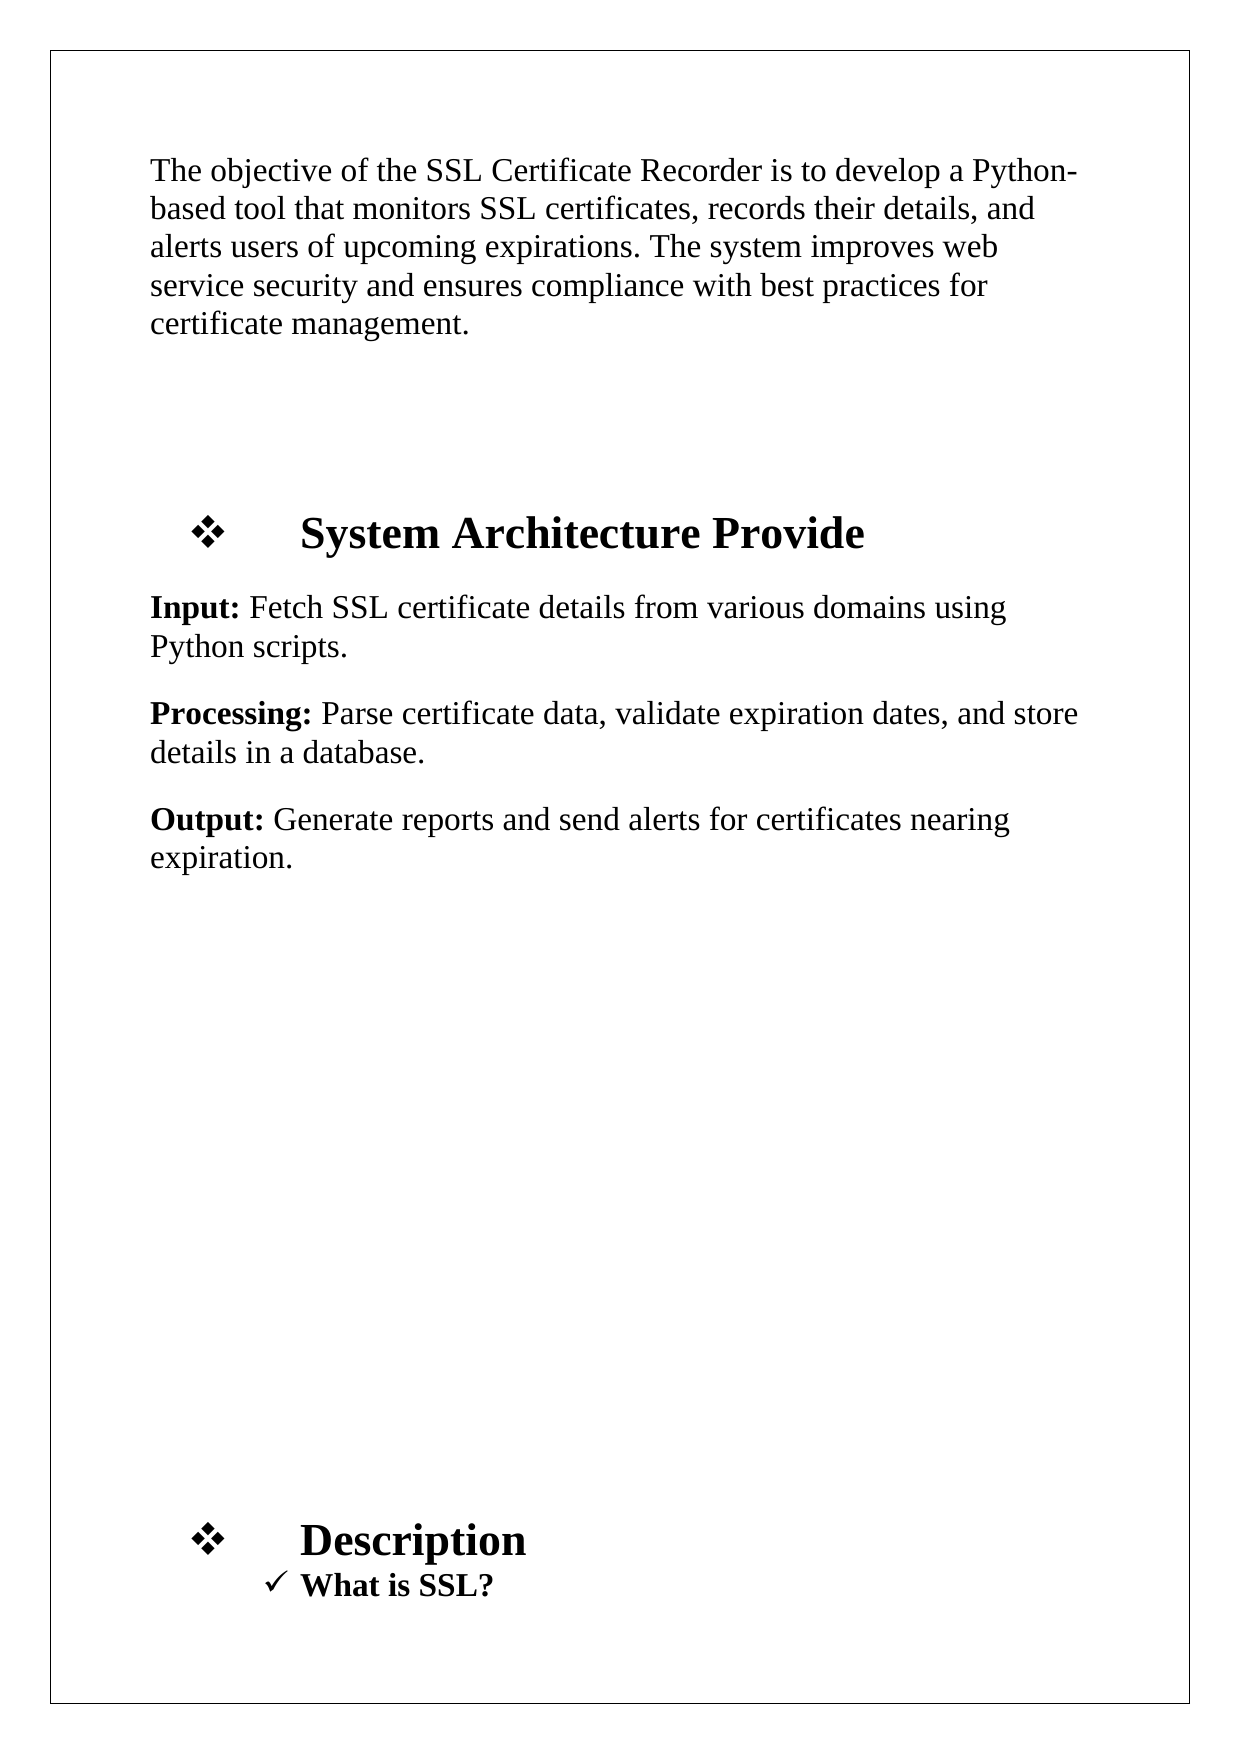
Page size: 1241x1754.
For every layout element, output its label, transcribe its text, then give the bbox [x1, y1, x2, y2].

list What is SSL? [262, 1565, 1090, 1604]
text Processing: Parse certificate data, validate expiration dates, and store details in a database. [150, 693, 1090, 770]
list System Architecture Provide [187, 506, 1090, 558]
text Output: Generate reports and send alerts for certificates nearing expiration. [150, 799, 1090, 876]
text Input: Fetch SSL certificate details from various domains using Python scripts. [150, 588, 1090, 664]
list Description [187, 1513, 1090, 1565]
text The objective of the SSL Certificate Recorder is to develop a Python-based tool that monitors SSL certificates, records their details, and alerts users of upcoming expirations. The system improves web service security and ensures compliance with best practices for certificate management. [150, 150, 1090, 342]
